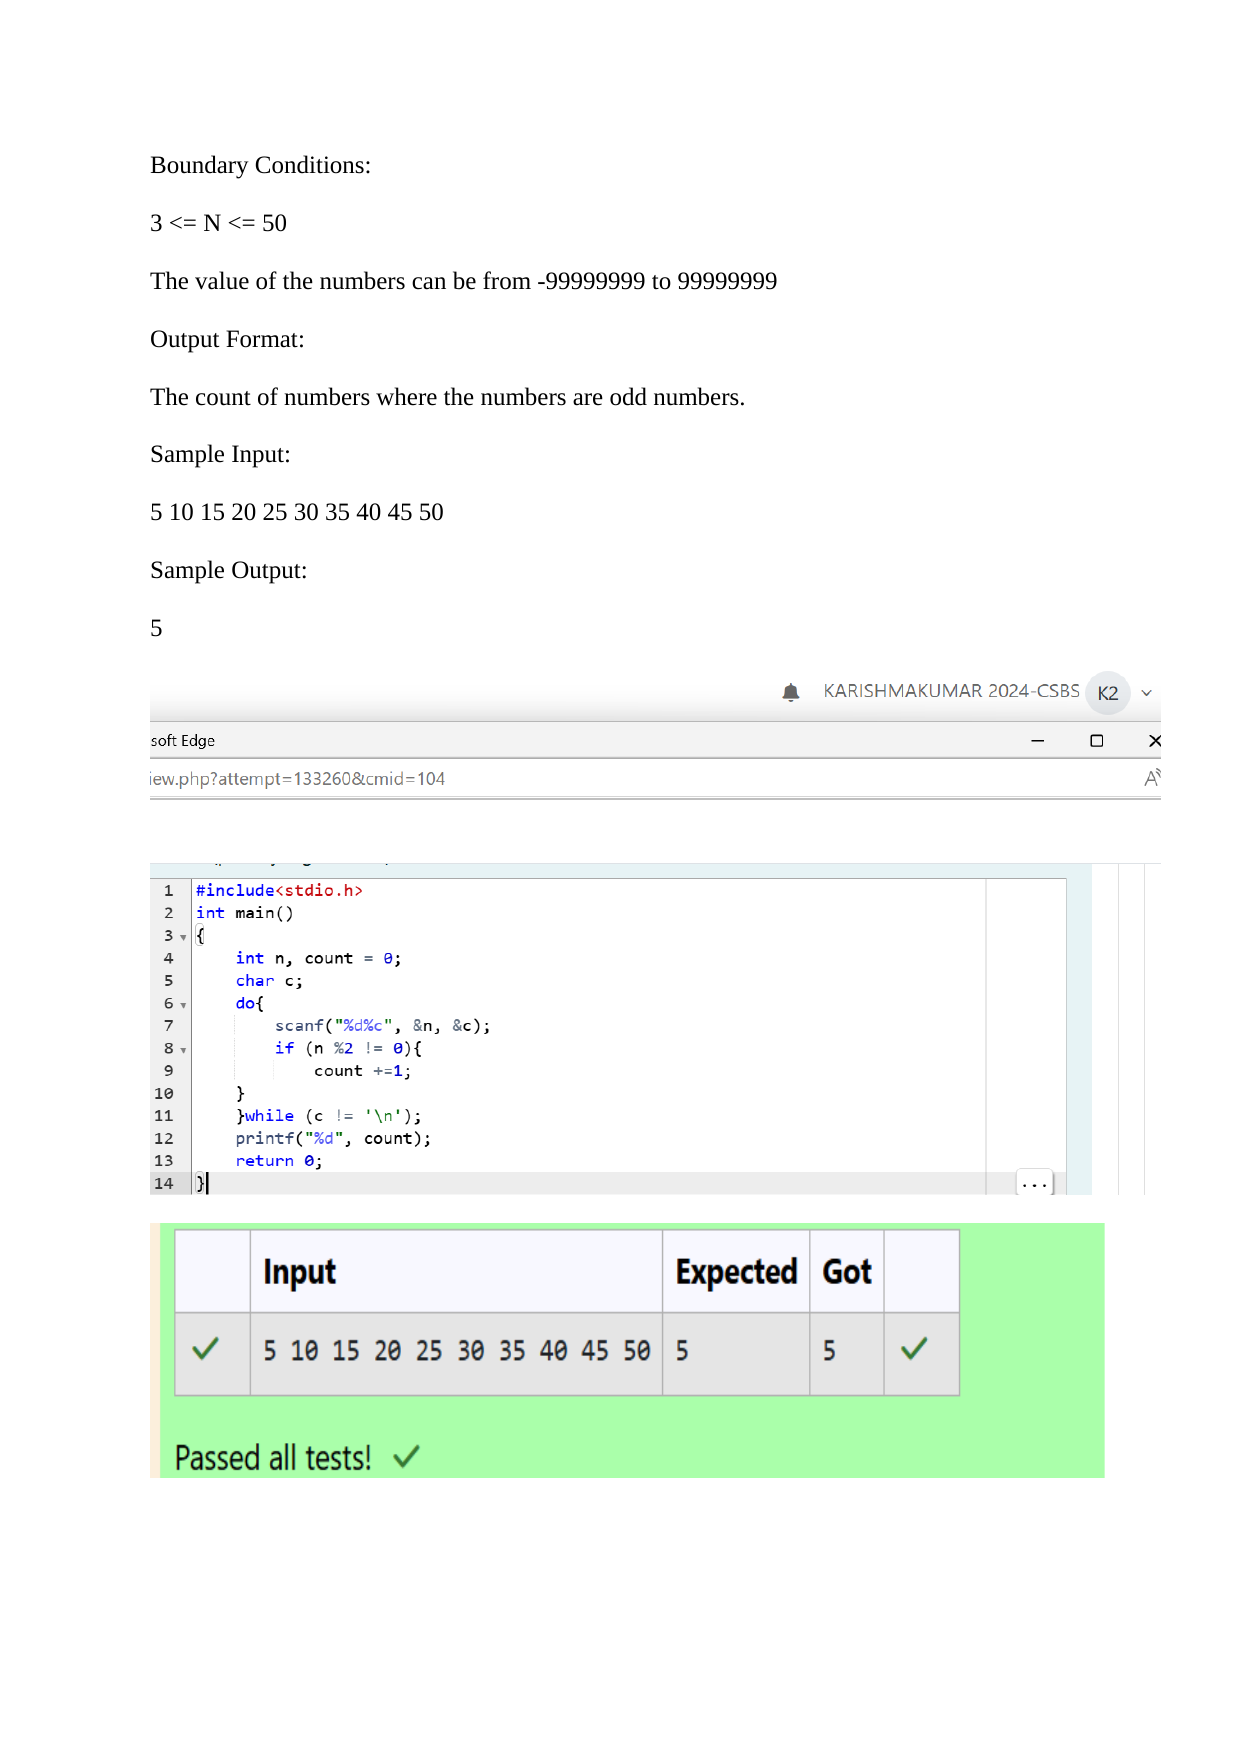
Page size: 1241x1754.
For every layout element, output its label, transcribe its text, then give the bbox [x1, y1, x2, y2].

picture [150, 671, 1161, 1195]
text Output Format: [150, 324, 1090, 352]
text 5 [150, 613, 1090, 642]
text Sample Input: [150, 439, 1090, 468]
picture [150, 1223, 1105, 1478]
text 5 10 15 20 25 30 35 40 45 50 [150, 497, 1090, 526]
text The count of numbers where the numbers are odd numbers. [150, 382, 1090, 410]
text 3 <= N <= 50 [150, 208, 1090, 237]
text The value of the numbers can be from -99999999 to 99999999 [150, 266, 1090, 294]
text Boundary Conditions: [150, 150, 1090, 179]
text Sample Output: [150, 555, 1090, 584]
